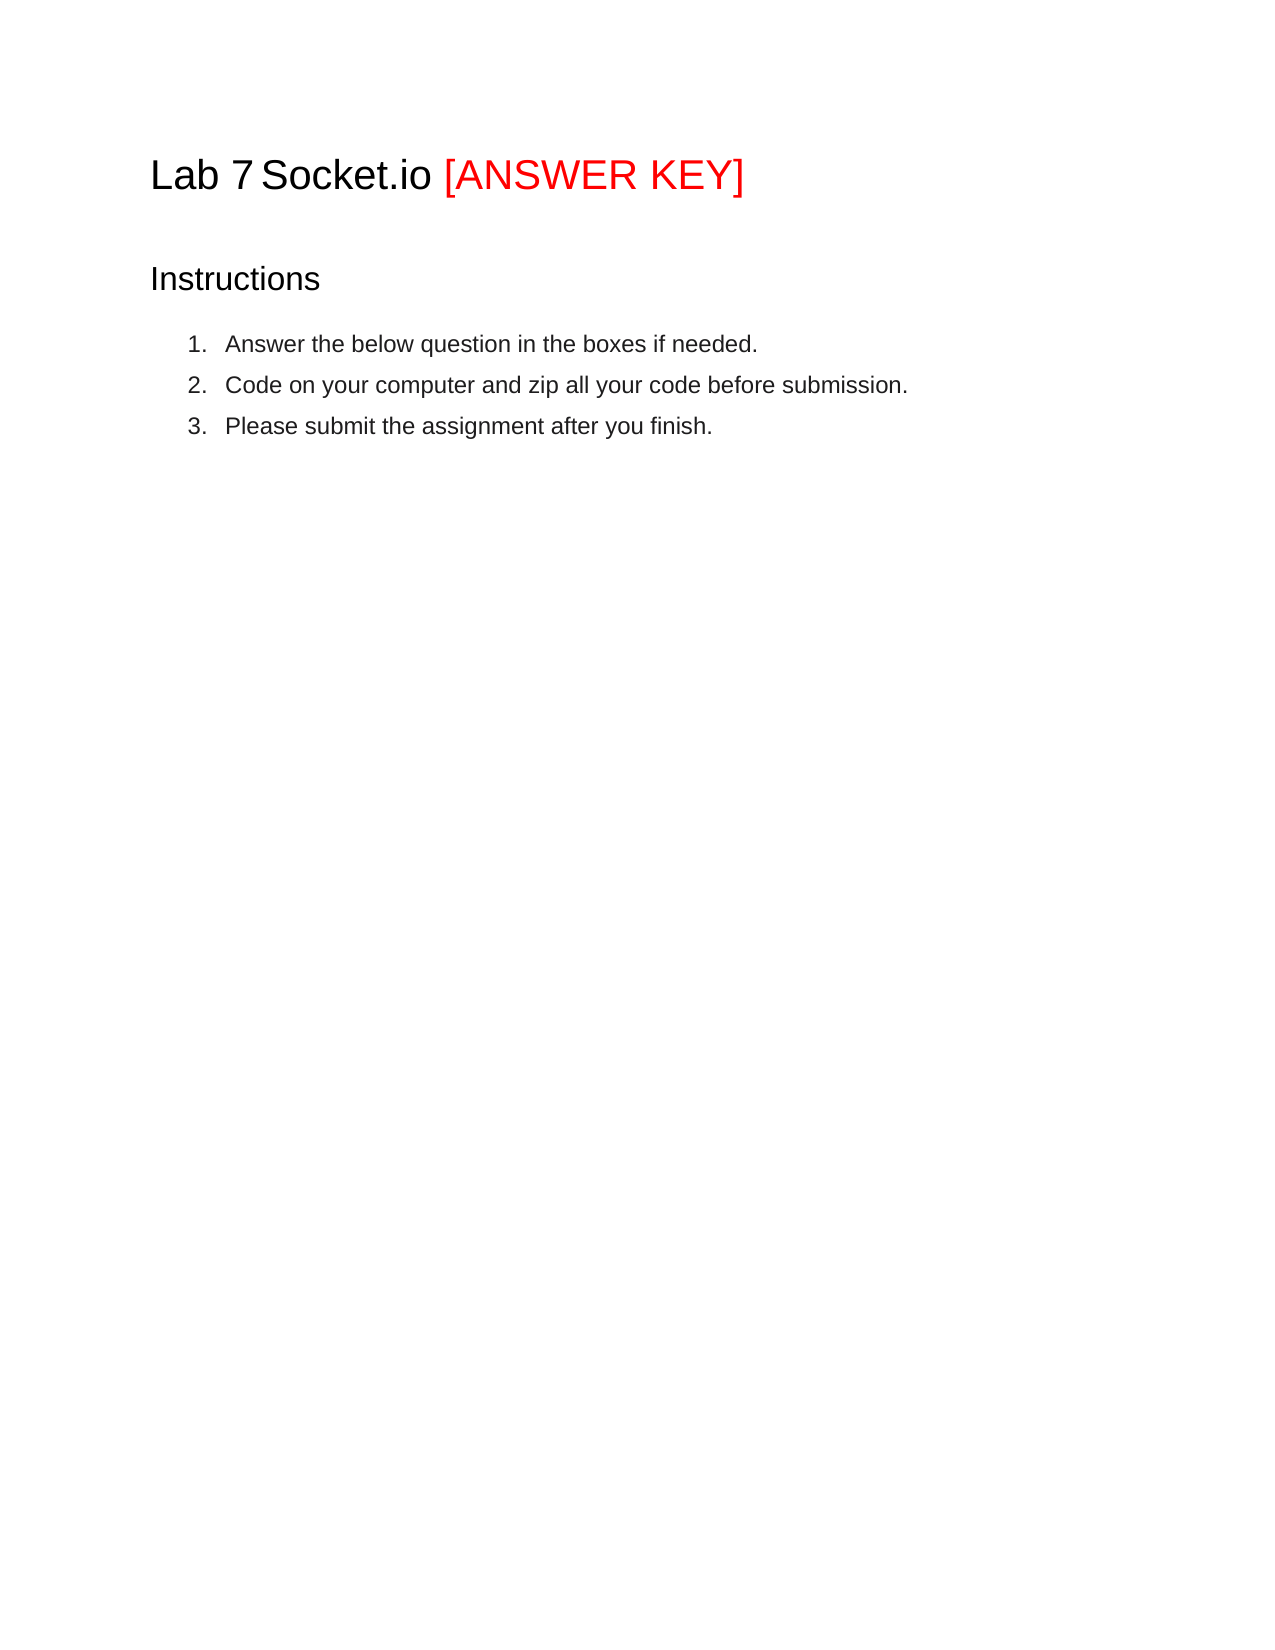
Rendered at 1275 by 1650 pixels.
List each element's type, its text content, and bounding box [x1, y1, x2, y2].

text Lab 7 Socket.io [ANSWER KEY] [150, 150, 1125, 198]
list Answer the below question in the boxes if needed. [187, 329, 1125, 357]
list Code on your computer and zip all your code before submission. [187, 371, 1125, 398]
text Instructions [150, 259, 1125, 298]
list Please submit the assignment after you finish. [187, 412, 1125, 440]
